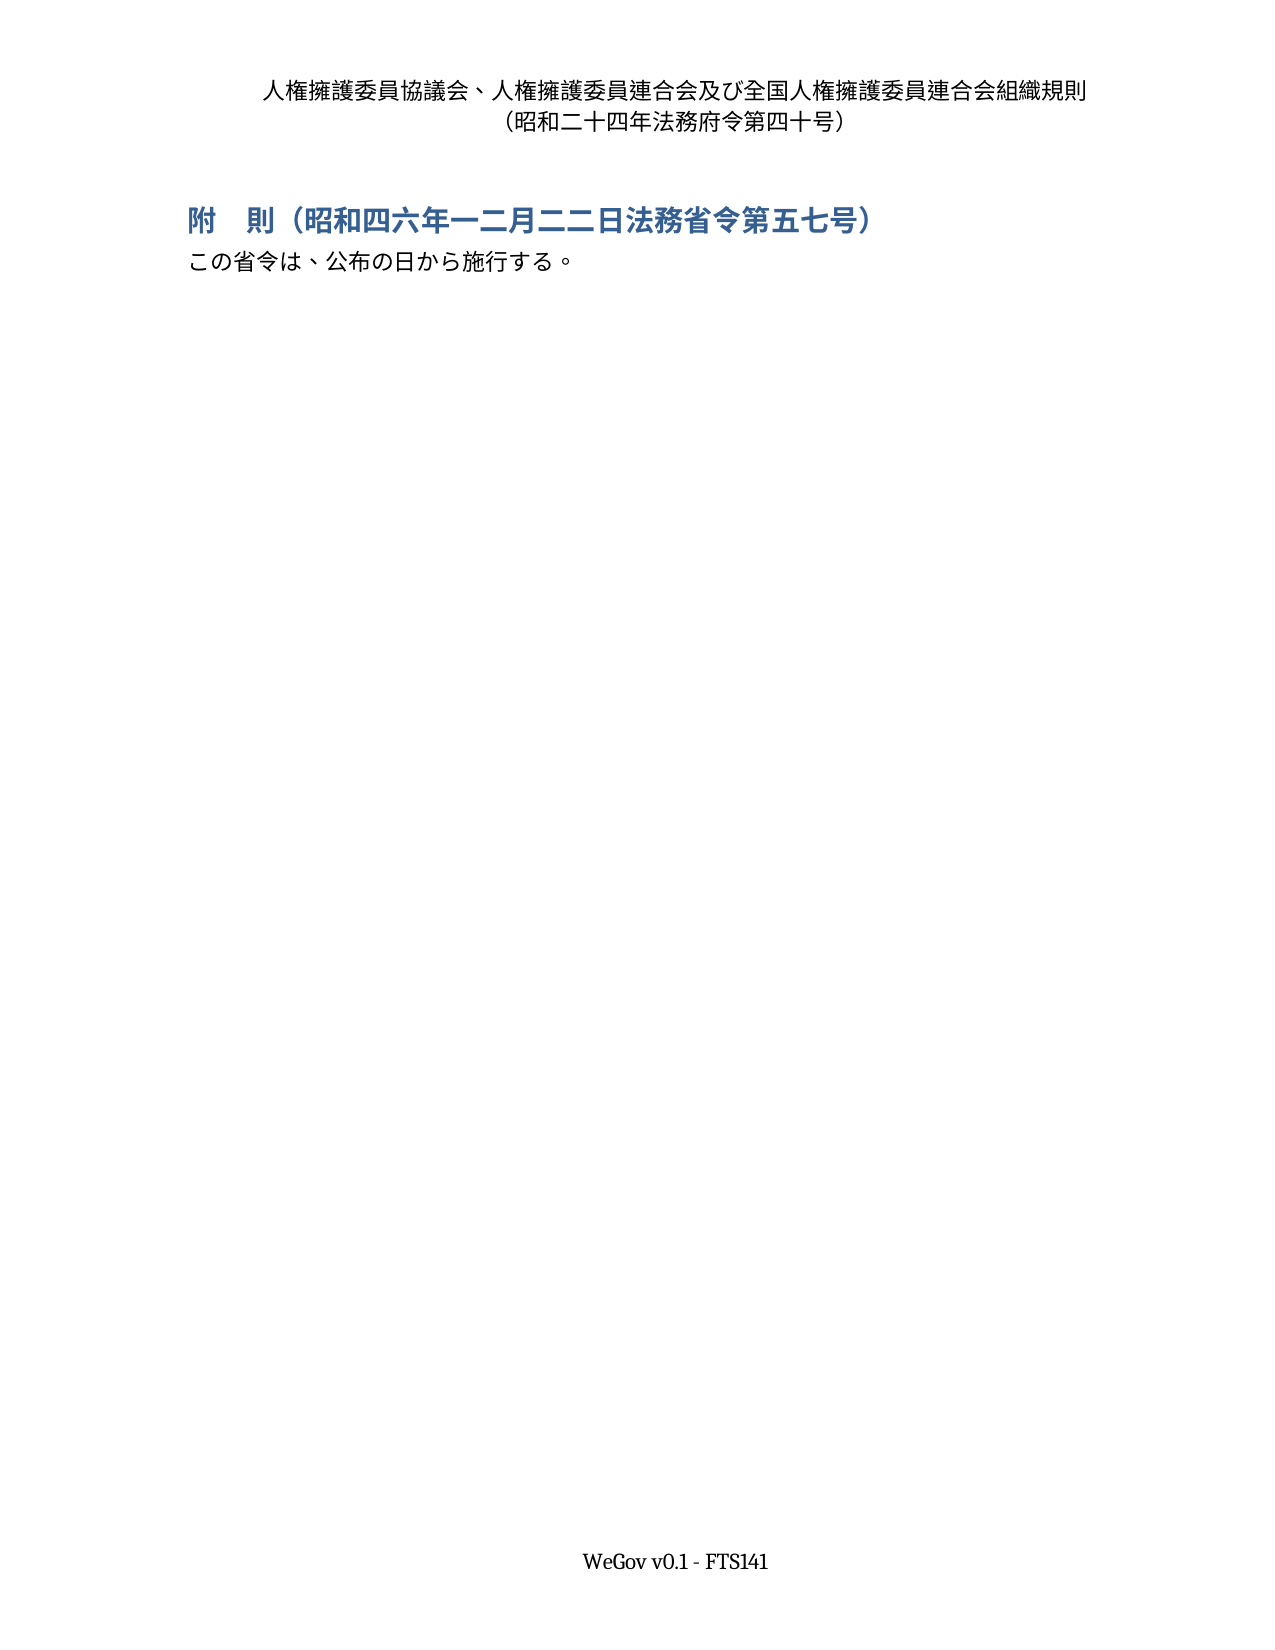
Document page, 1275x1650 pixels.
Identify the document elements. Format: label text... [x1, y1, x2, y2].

text この省令は、公布の日から施行する。 [187, 246, 1087, 277]
subtitle 附 則（昭和四六年一二月二二日法務省令第五七号） [187, 200, 1087, 240]
